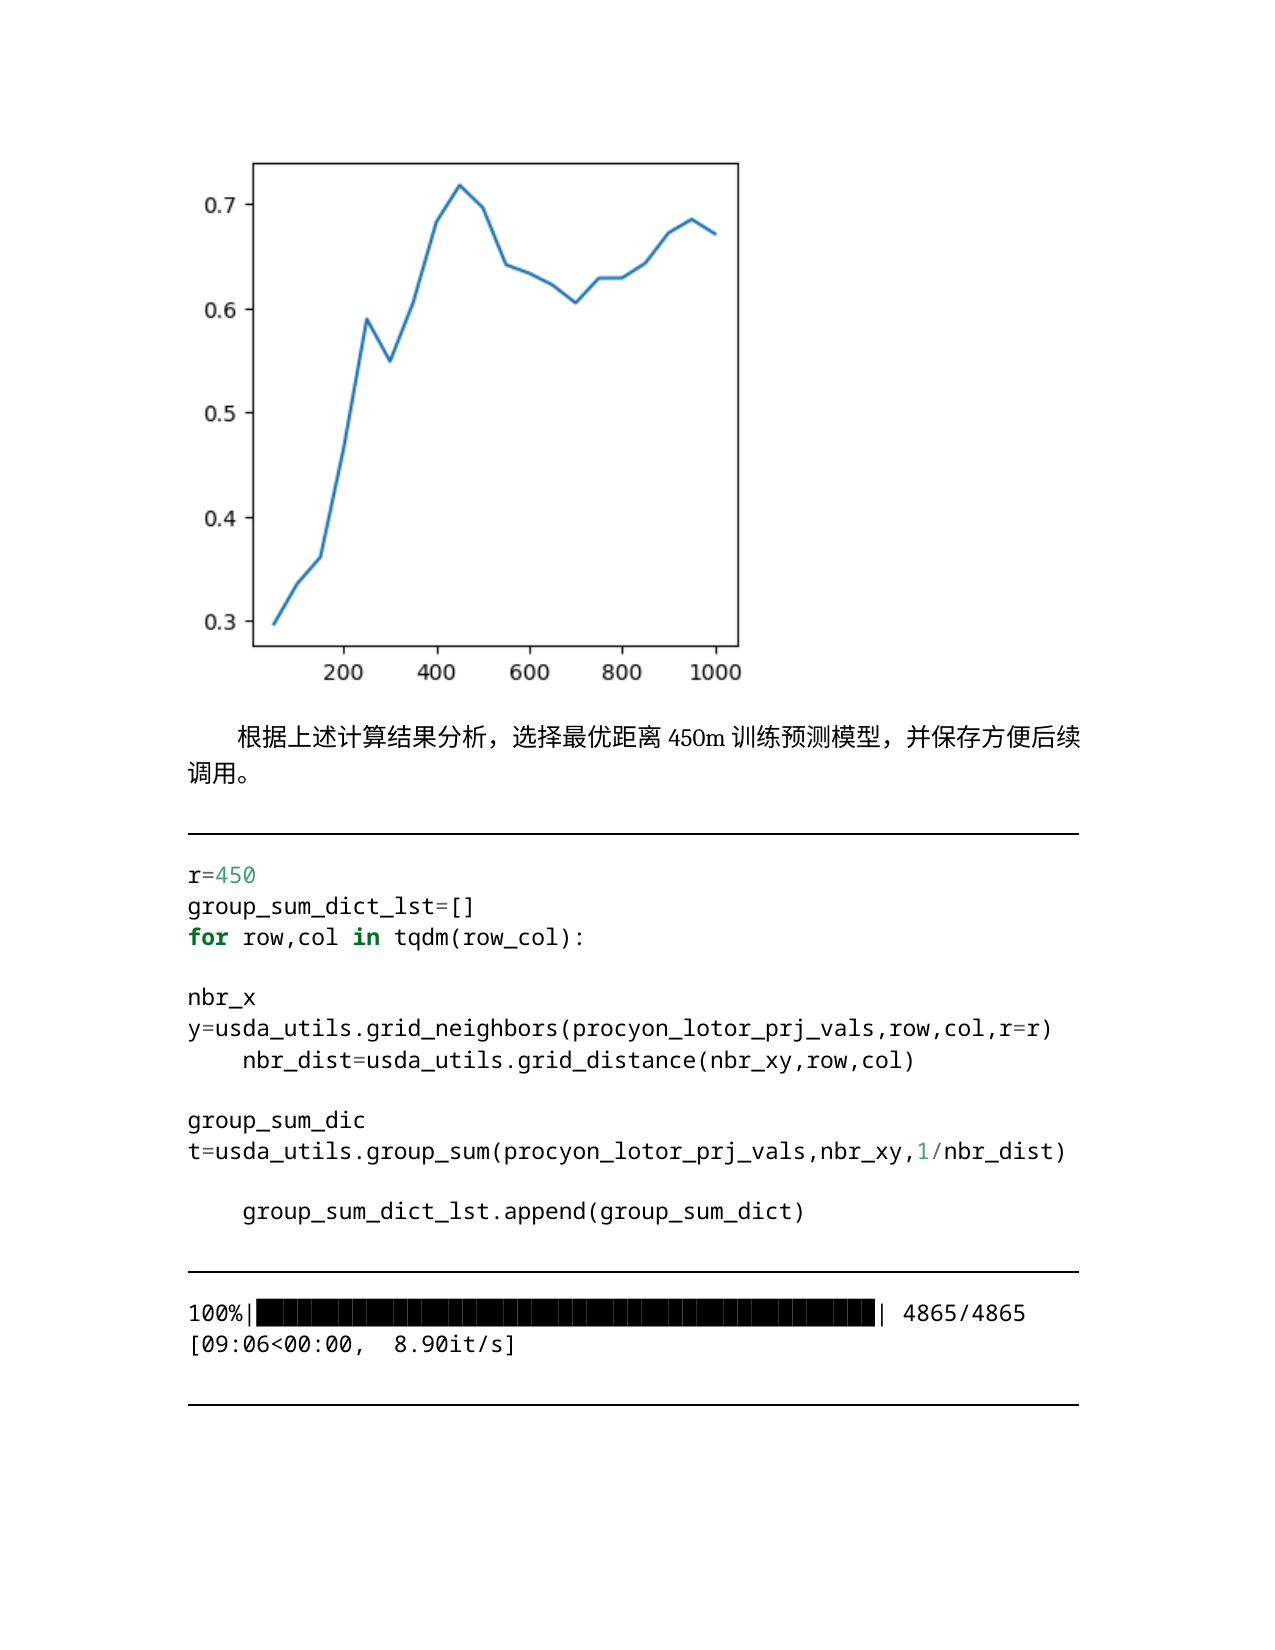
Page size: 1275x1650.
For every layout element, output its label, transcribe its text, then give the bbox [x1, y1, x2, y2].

picture [187, 150, 758, 699]
text r=450 group_sum_dict_lst=[] for row,col in tqdm(row_col): nbr_xy=usda_utils.grid_neighbors(procyon_lotor_prj_vals,row,col,r=r) nbr_dist=usda_utils.grid_distance(nbr_xy,row,col) group_sum_dict=usda_utils.group_sum(procyon_lotor_prj_vals,nbr_xy,1/nbr_dist) group_sum_dict_lst.append(group_sum_dict) [187, 858, 1087, 1226]
text 根据上述计算结果分析，选择最优距离 450m 训练预测模型，并保存方便后续调用。 [187, 718, 1087, 790]
text 100%|█████████████████████████████████████████████| 4865/4865 [09:06<00:00, 8.90it/s] [187, 1296, 1087, 1359]
